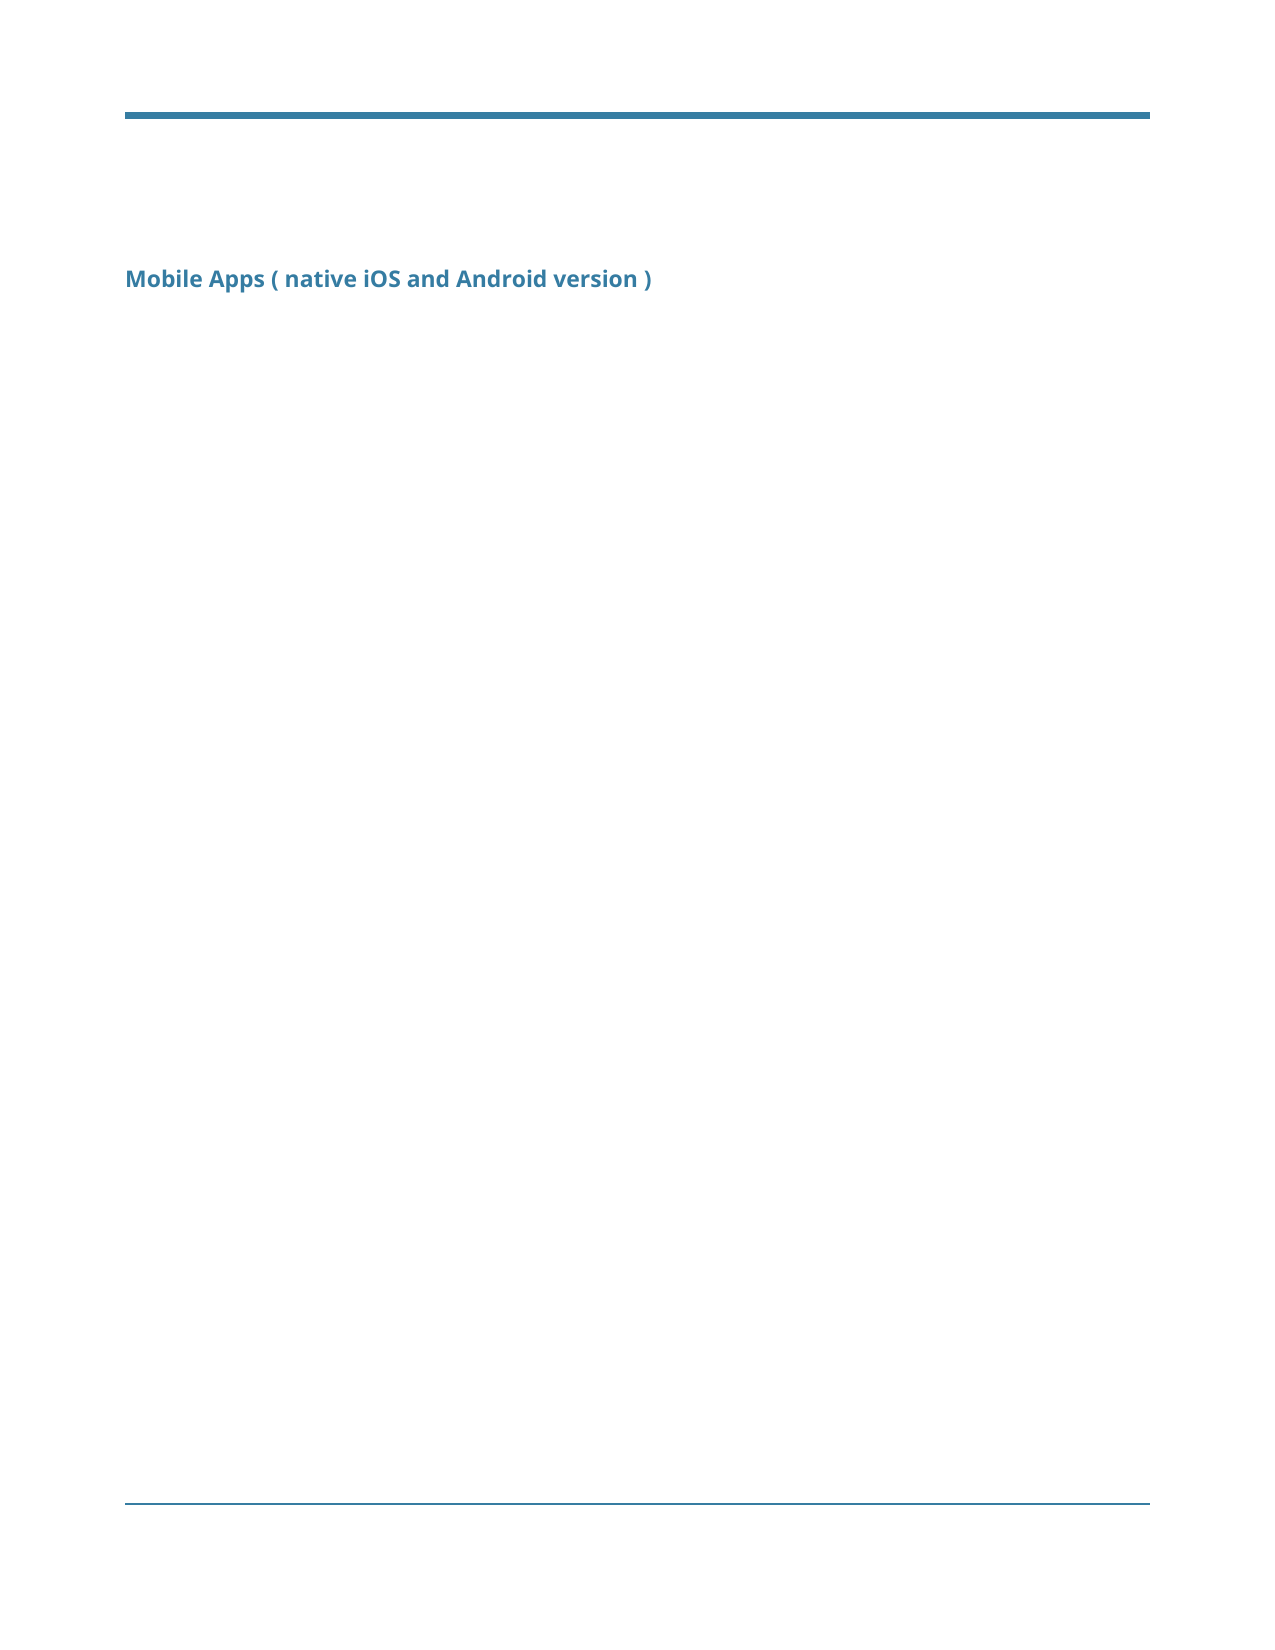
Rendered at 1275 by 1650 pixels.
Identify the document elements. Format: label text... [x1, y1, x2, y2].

subtitle Mobile Apps ( native iOS and Android version ) [125, 262, 1150, 294]
